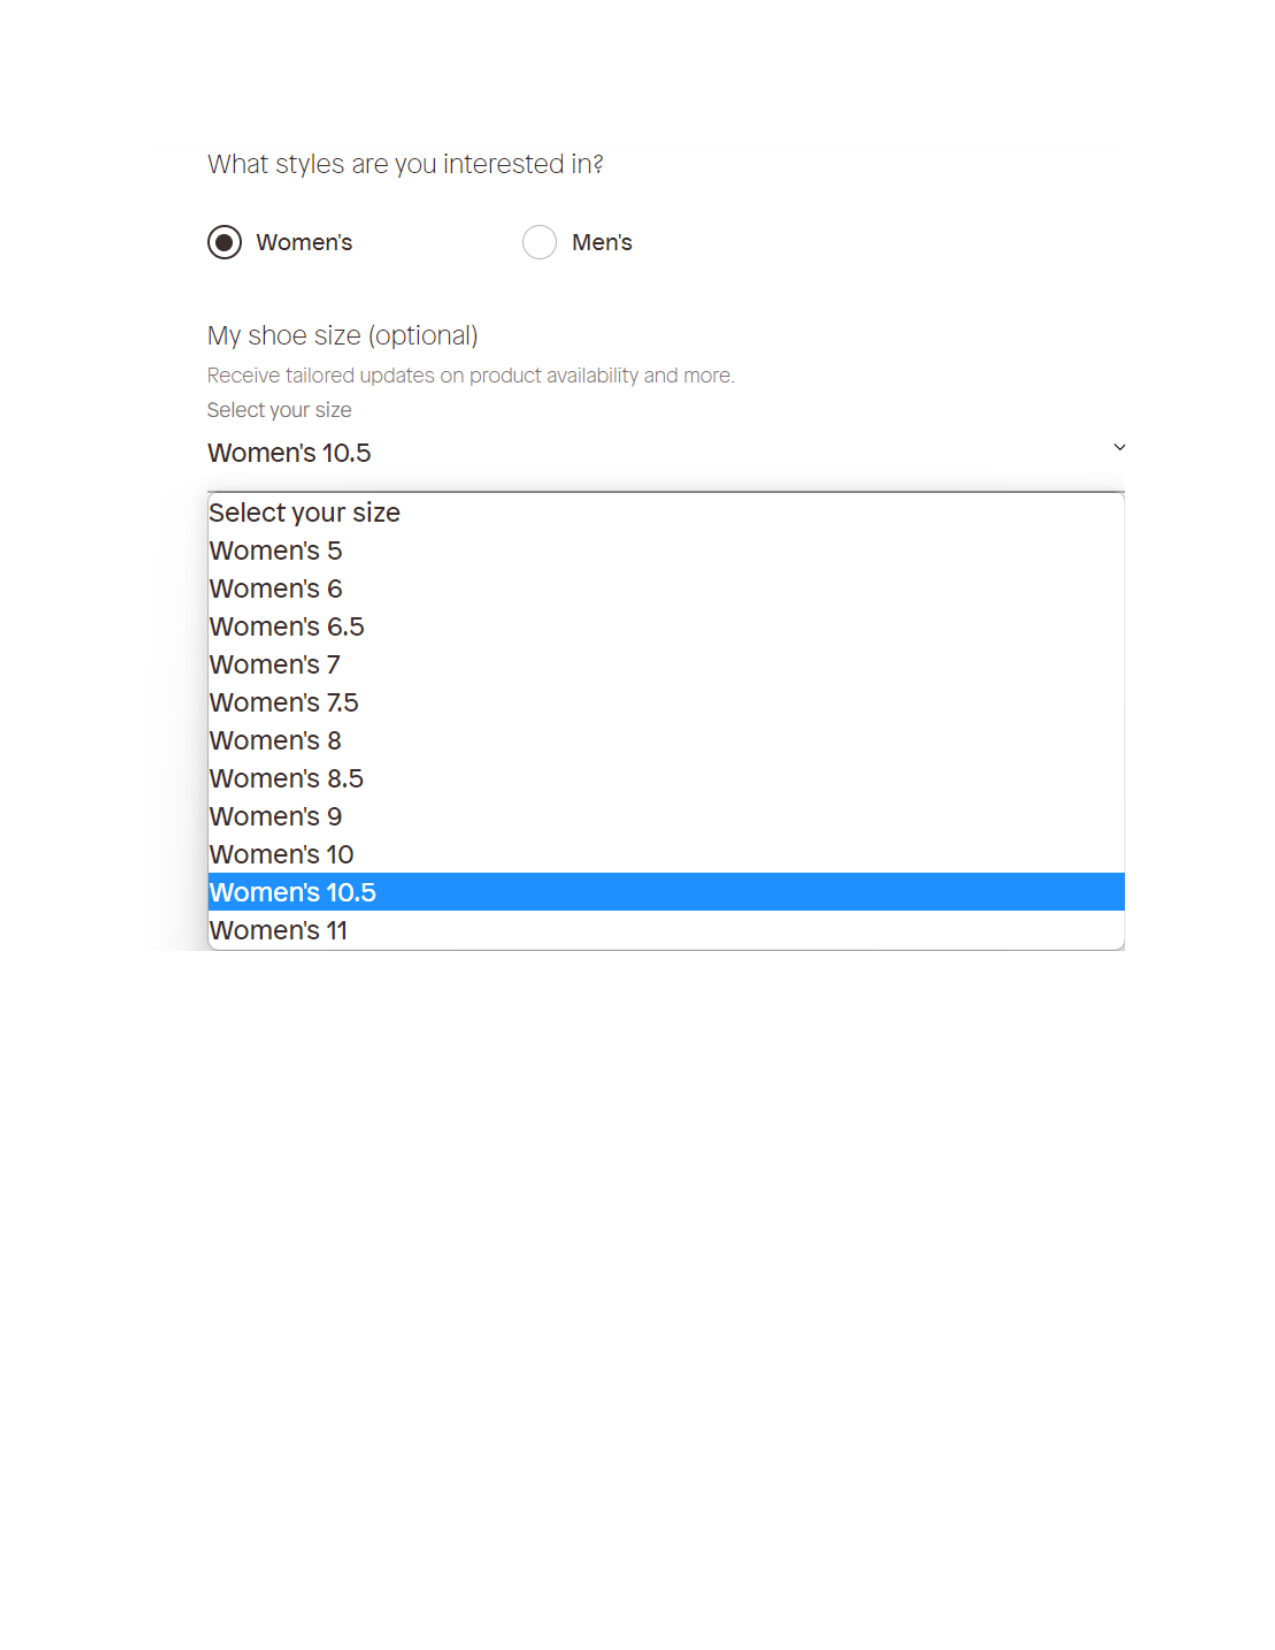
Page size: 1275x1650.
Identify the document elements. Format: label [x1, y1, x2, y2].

picture [150, 150, 1125, 951]
